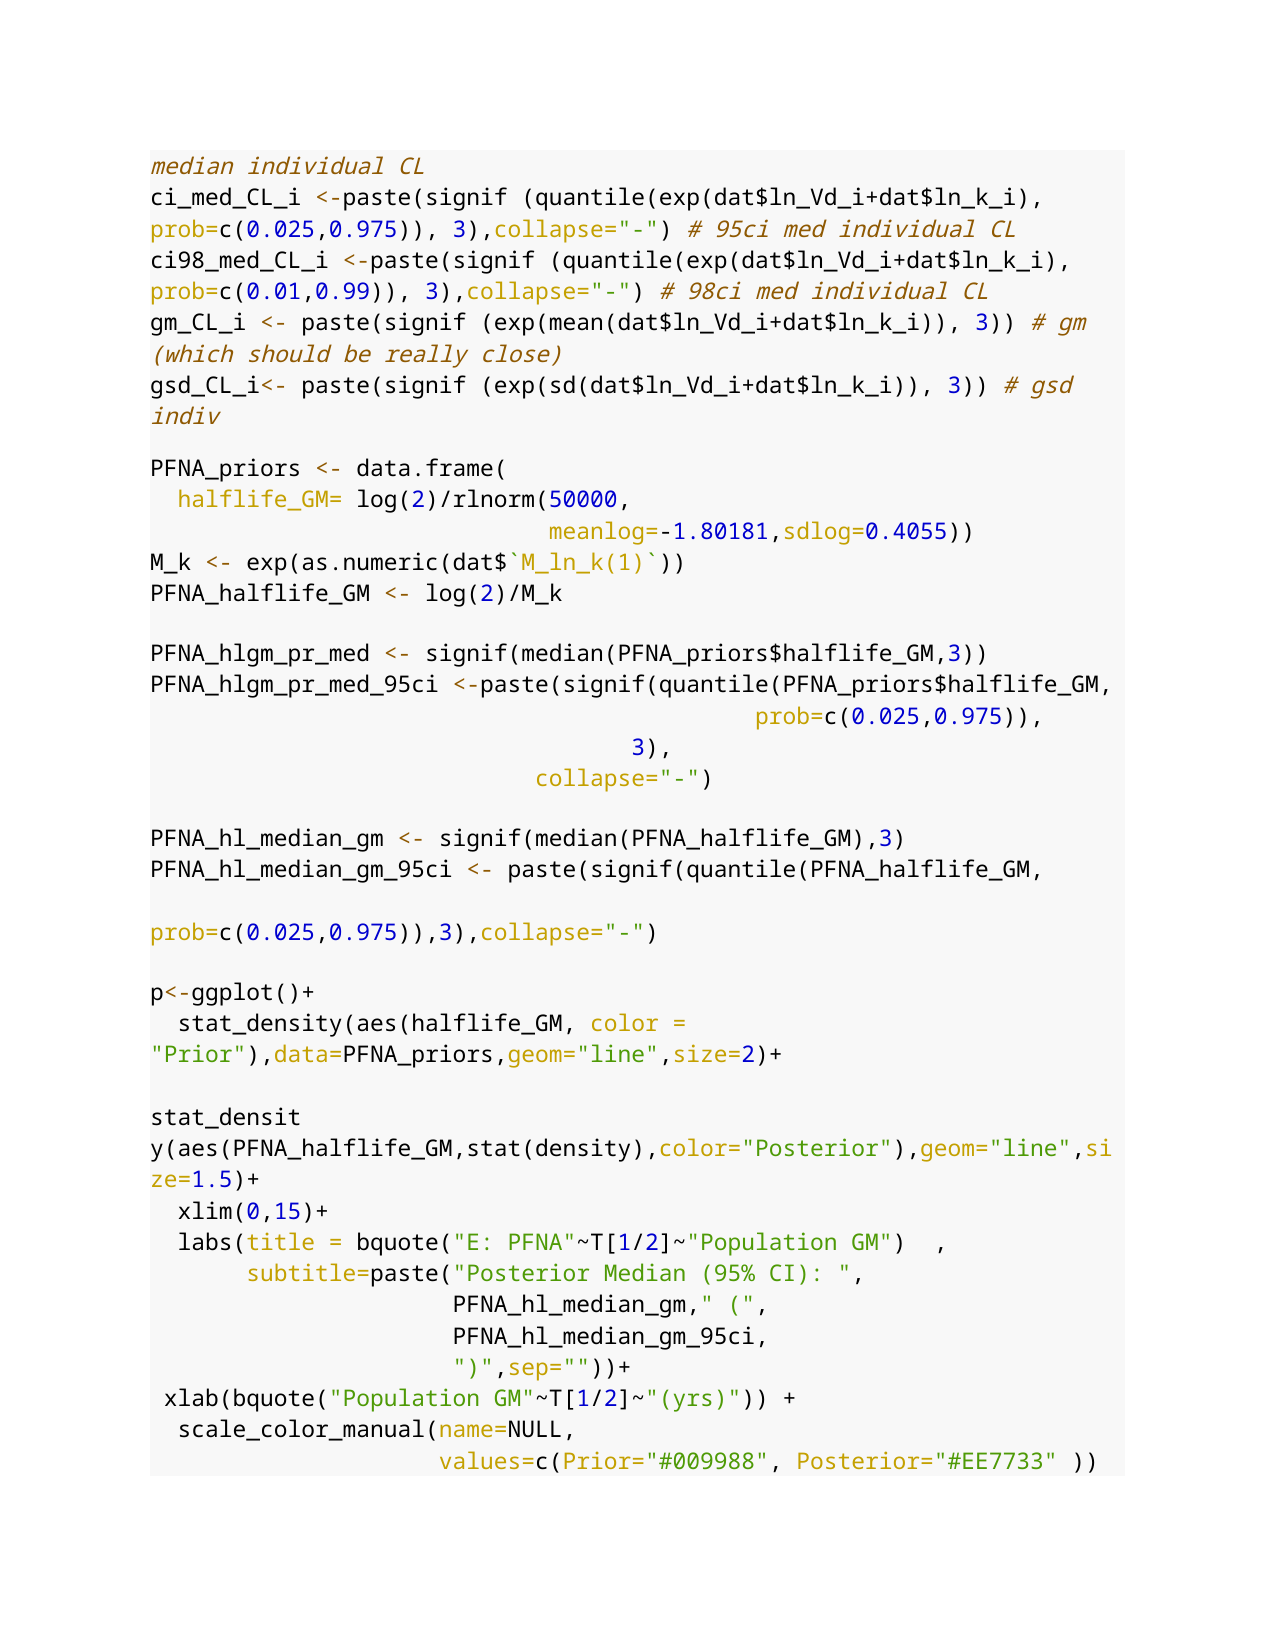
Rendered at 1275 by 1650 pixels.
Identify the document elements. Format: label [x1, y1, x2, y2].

text [150, 150, 1125, 431]
text [150, 452, 1125, 1476]
